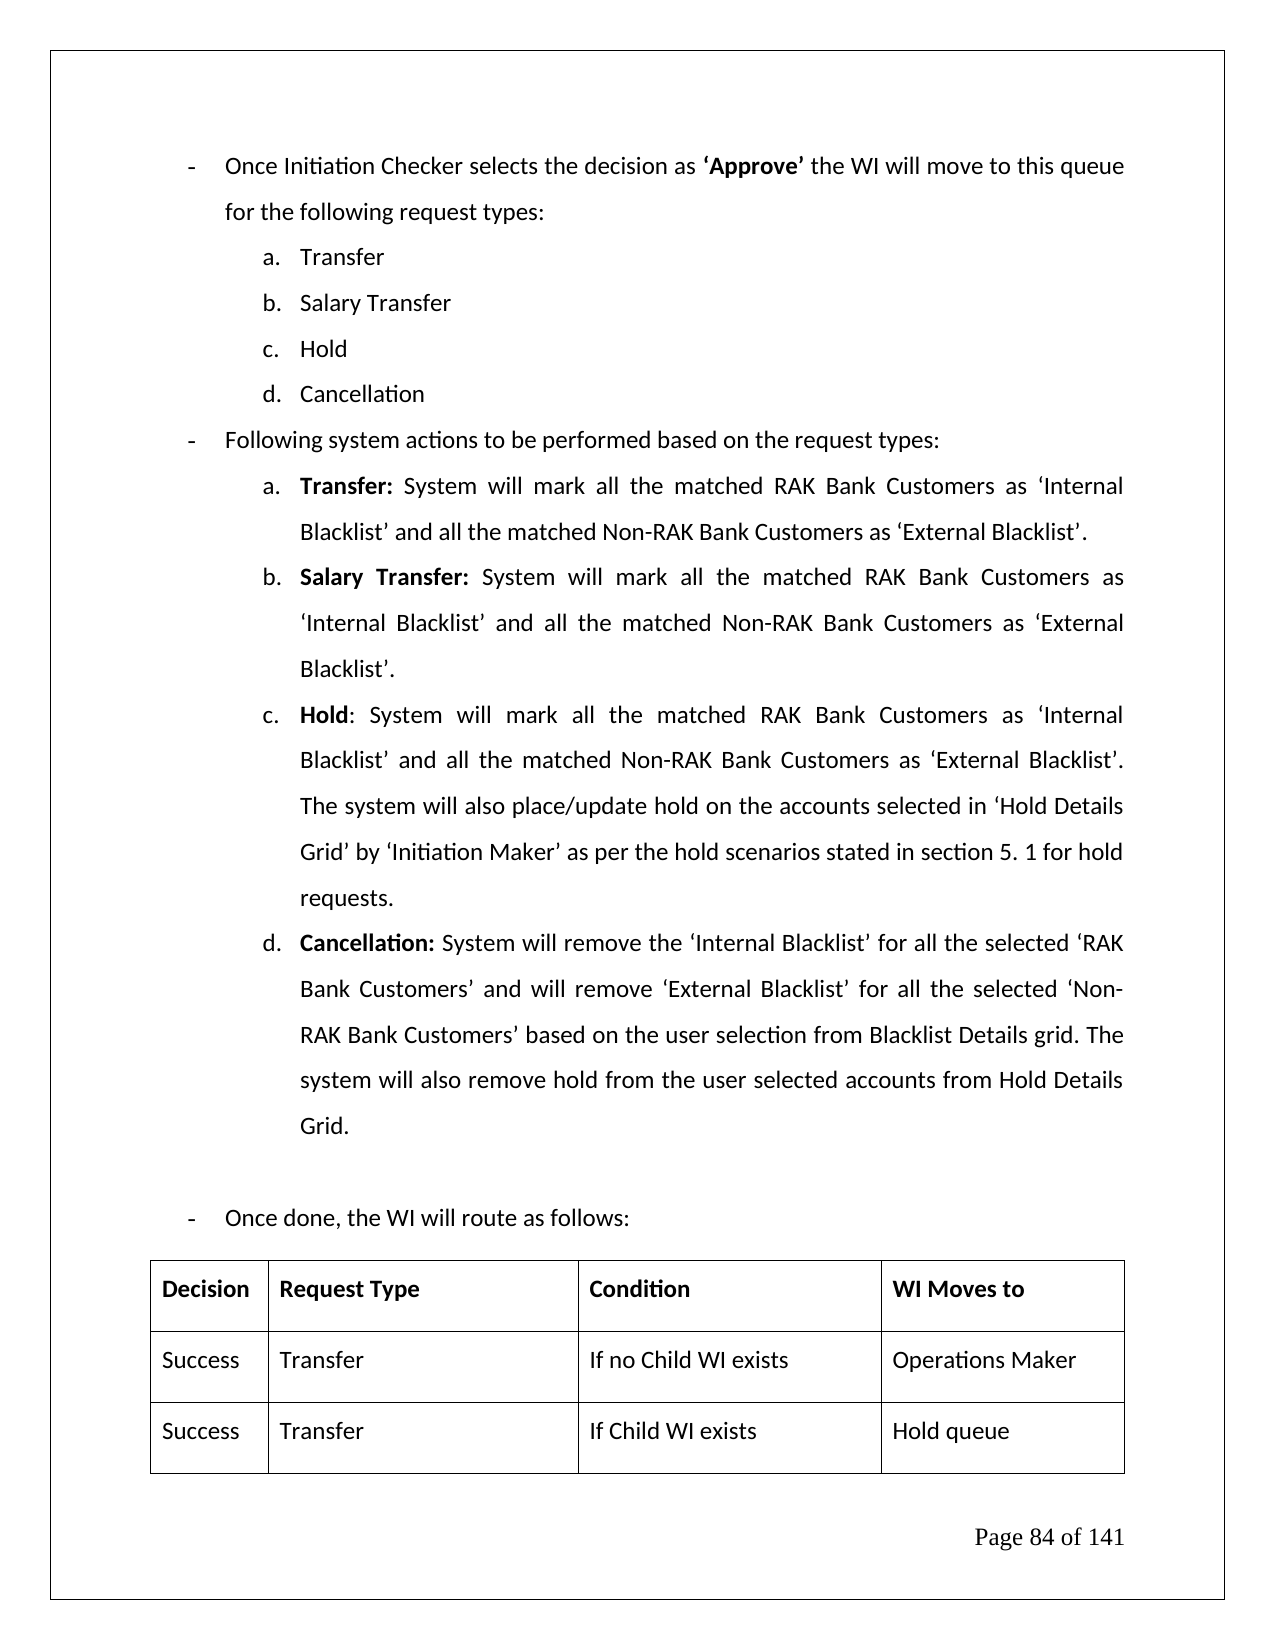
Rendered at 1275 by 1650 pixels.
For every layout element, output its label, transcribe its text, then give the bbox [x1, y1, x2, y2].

list Once done, the WI will route as follows: [187, 1202, 1125, 1232]
table_header Condition [579, 1261, 881, 1331]
list Transfer: System will mark all the matched RAK Bank Customers as ‘Internal Blacklist’ and all the matched Non-RAK Bank Customers as ‘External Blacklist’. [262, 470, 1125, 546]
table_cell Success [151, 1332, 268, 1402]
table_header Request Type [269, 1261, 578, 1331]
table_cell Operations Maker [882, 1332, 1124, 1402]
list Cancellation: System will remove the ‘Internal Blacklist’ for all the selected ‘RAK Bank Customers’ and will remove ‘External Blacklist’ for all the selected ‘Non-RAK Bank Customers’ based on the user selection from Blacklist Details grid. The system will also remove hold from the user selected accounts from Hold Details Grid. [262, 927, 1125, 1141]
list Following system actions to be performed based on the request types: [187, 424, 1125, 455]
table_cell Success [151, 1403, 268, 1472]
table_cell Transfer [269, 1332, 578, 1402]
table_header WI Moves to [882, 1261, 1124, 1331]
list Hold [262, 333, 1125, 363]
list Cancellation [262, 379, 1125, 409]
table_cell Hold queue [882, 1403, 1124, 1472]
list Salary Transfer: System will mark all the matched RAK Bank Customers as ‘Internal Blacklist’ and all the matched Non-RAK Bank Customers as ‘External Blacklist’. [262, 562, 1125, 683]
table_header Decision [151, 1261, 268, 1331]
table_cell If Child WI exists [579, 1403, 881, 1472]
table_cell If no Child WI exists [579, 1332, 881, 1402]
list Once Initiation Checker selects the decision as ‘Approve’ the WI will move to this queue for the following request types: [187, 150, 1125, 226]
table_cell Transfer [269, 1403, 578, 1472]
list Hold: System will mark all the matched RAK Bank Customers as ‘Internal Blacklist’ and all the matched Non-RAK Bank Customers as ‘External Blacklist’. The system will also place/update hold on the accounts selected in ‘Hold Details Grid’ by ‘Initiation Maker’ as per the hold scenarios stated in section 5. 1 for hold requests. [262, 699, 1125, 912]
list Transfer [262, 241, 1125, 272]
list Salary Transfer [262, 287, 1125, 318]
